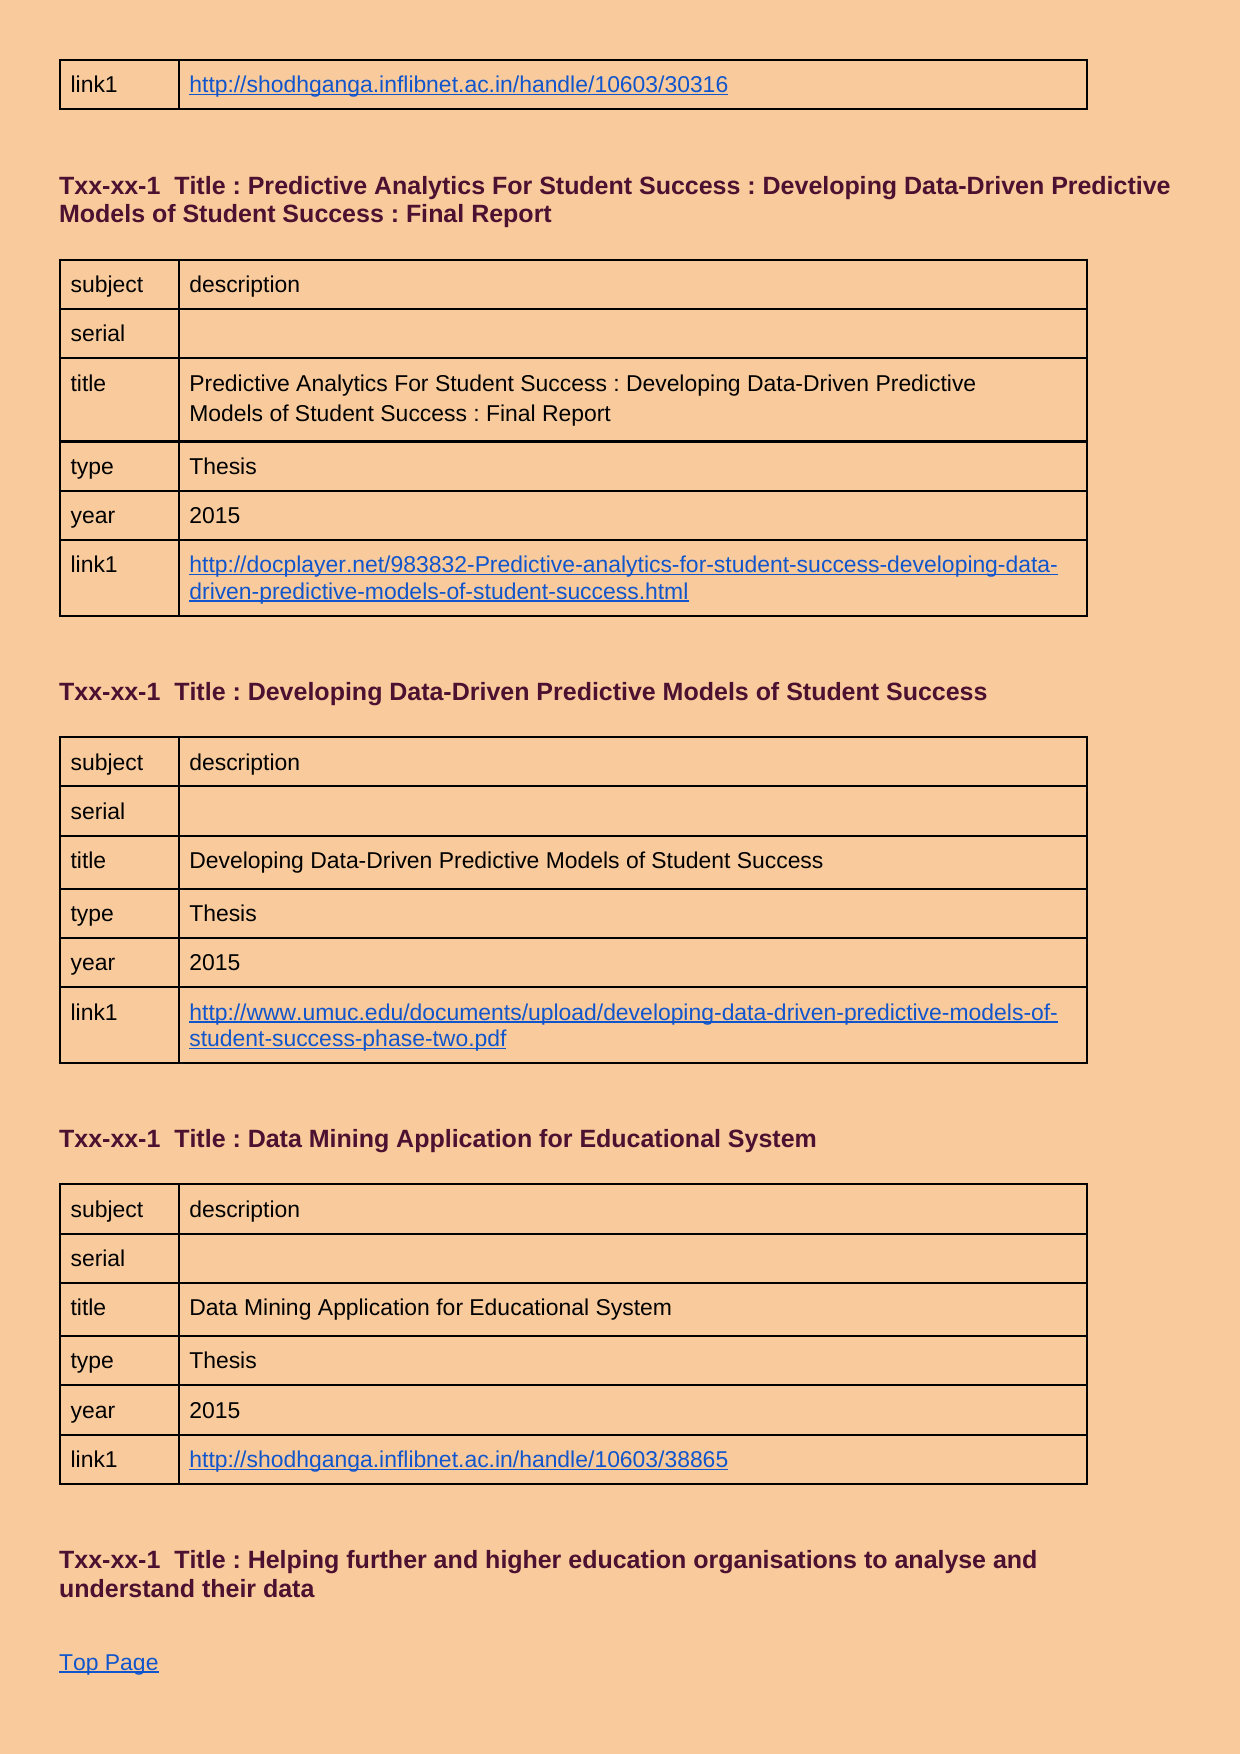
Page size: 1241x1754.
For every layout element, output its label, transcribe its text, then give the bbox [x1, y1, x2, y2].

subtitle Txx-xx-1 Title : Developing Data-Driven Predictive Models of Student Success [59, 677, 1181, 706]
table_cell title [61, 359, 178, 440]
table_cell 2015 [180, 939, 1086, 986]
table_cell type [61, 443, 178, 489]
table_cell title [61, 1284, 178, 1335]
table_cell Predictive Analytics For Student Success : Developing Data-Driven Predictive Models of Student Success : Final Report [180, 359, 1086, 440]
table_header subject [61, 738, 178, 785]
table_header description [180, 1185, 1086, 1232]
table_cell type [61, 890, 178, 937]
table_cell Thesis [180, 1337, 1086, 1384]
table_header description [180, 261, 1086, 308]
table_header subject [61, 1185, 178, 1232]
table_cell Developing Data-Driven Predictive Models of Student Success [180, 837, 1086, 888]
table_cell year [61, 1386, 178, 1433]
table_cell 2015 [180, 492, 1086, 539]
table_cell serial [61, 1235, 178, 1282]
table_cell year [61, 492, 178, 539]
table_cell link1 [61, 61, 178, 108]
table_header subject [61, 261, 178, 308]
table_header description [180, 738, 1086, 785]
table_cell year [61, 939, 178, 986]
table_cell serial [61, 310, 178, 357]
table_cell link1 [61, 1436, 178, 1483]
subtitle Txx-xx-1 Title : Data Mining Application for Educational System [59, 1124, 1181, 1153]
table_cell serial [61, 787, 178, 834]
table_cell http://docplayer.net/983832-Predictive-analytics-for-student-success-developing-data-driven-predictive-models-of-student-success.html [180, 541, 1086, 614]
table_cell Data Mining Application for Educational System [180, 1284, 1086, 1335]
table_cell link1 [61, 988, 178, 1062]
table_cell [180, 787, 1086, 834]
table_cell http://shodhganga.inflibnet.ac.in/handle/10603/30316 [180, 61, 1086, 108]
table_cell 2015 [180, 1386, 1086, 1433]
table_cell [180, 310, 1086, 357]
table_cell http://shodhganga.inflibnet.ac.in/handle/10603/38865 [180, 1436, 1086, 1483]
table_cell link1 [61, 541, 178, 614]
table_cell http://www.umuc.edu/documents/upload/developing-data-driven-predictive-models-of-student-success-phase-two.pdf [180, 988, 1086, 1062]
table_cell title [61, 837, 178, 888]
table_cell Thesis [180, 890, 1086, 937]
subtitle Txx-xx-1 Title : Helping further and higher education organisations to analyse and understand their data [59, 1545, 1181, 1603]
table_cell Thesis [180, 443, 1086, 489]
table_cell type [61, 1337, 178, 1384]
table_cell [180, 1235, 1086, 1282]
subtitle Txx-xx-1 Title : Predictive Analytics For Student Success : Developing Data-Driven Predictive Models of Student Success : Final Report [59, 171, 1181, 228]
